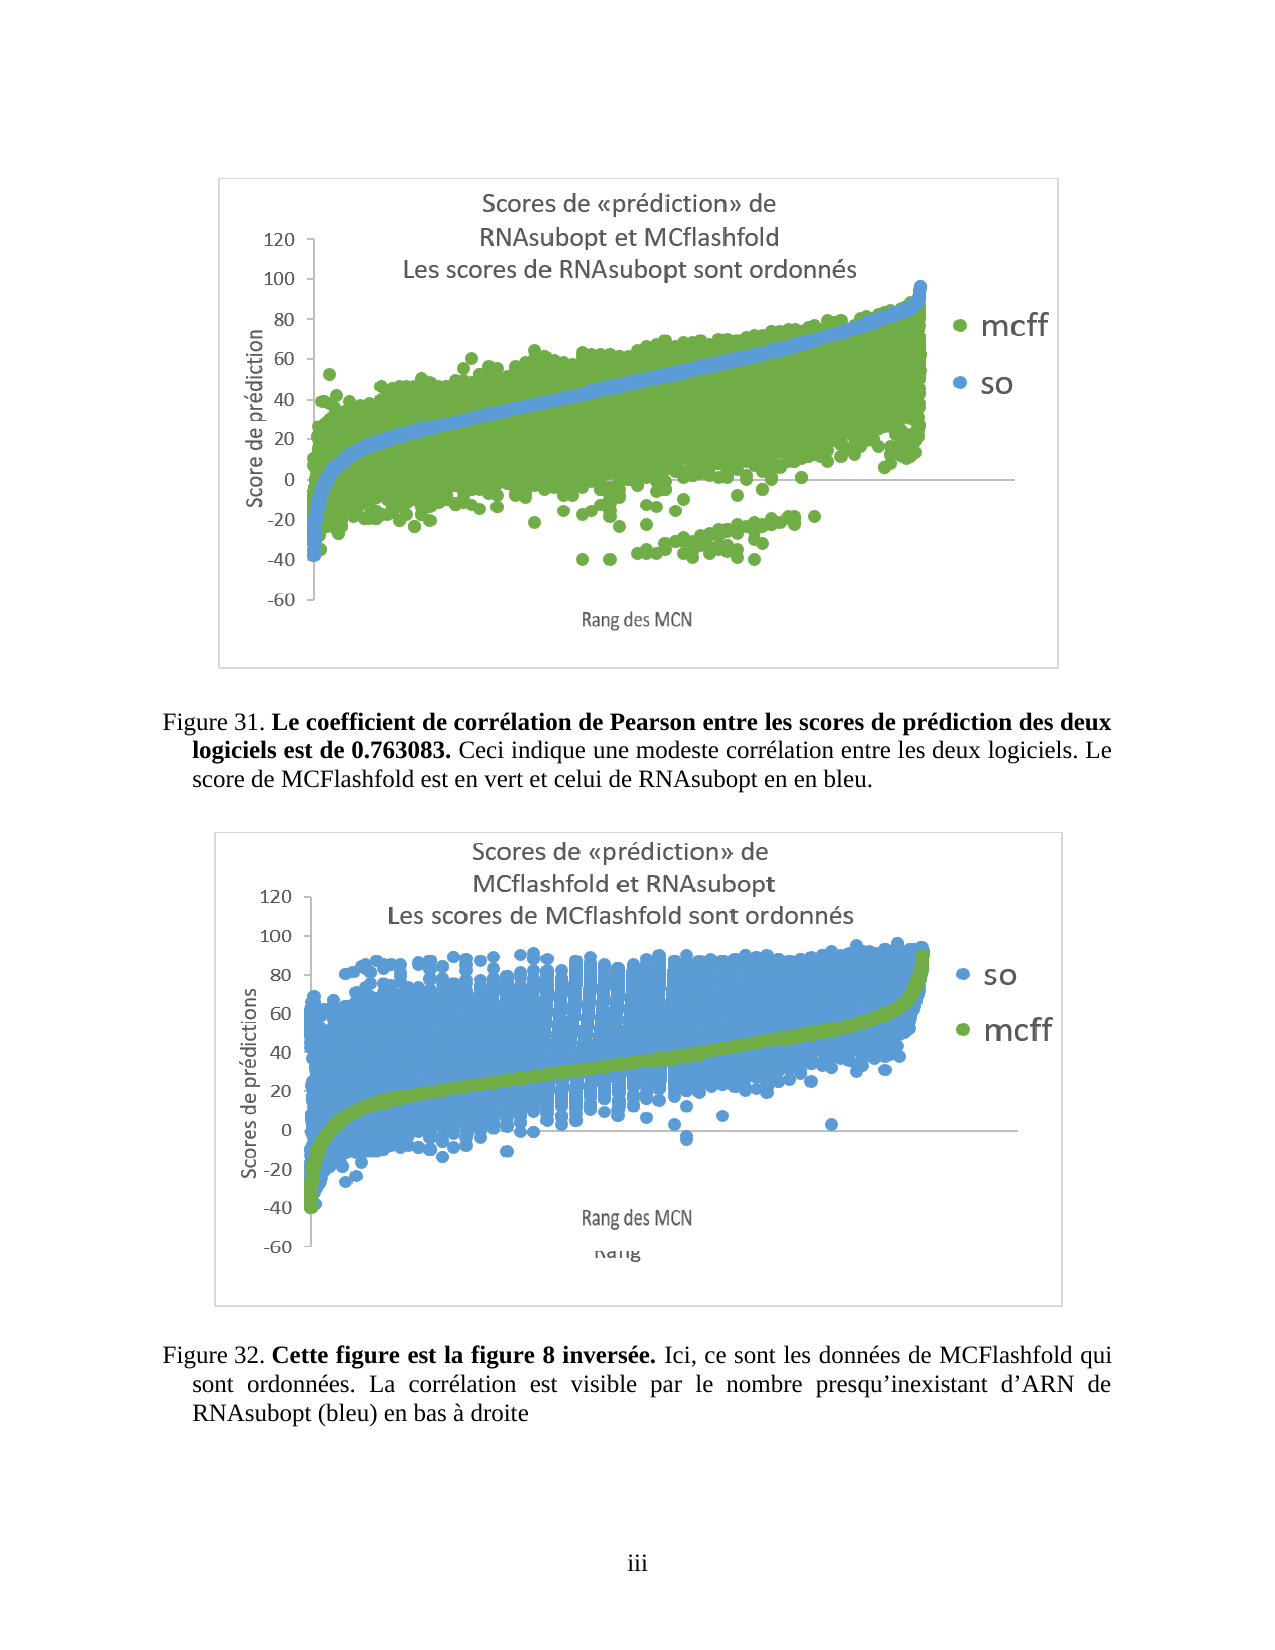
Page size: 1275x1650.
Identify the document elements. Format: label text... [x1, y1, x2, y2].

text Cette figure est la figure 8 inversée. Ici, ce sont les données de MCFlashfold qui sont ordonnées. La corrélation est visible par le nombre presqu’inexistant d’ARN de RNAsubopt (bleu) en bas à droite [162, 1340, 1113, 1426]
text Le coefficient de corrélation de Pearson entre les scores de prédiction des deux logiciels est de 0.763083. Ceci indique une modeste corrélation entre les deux logiciels. Le score de MCFlashfold est en vert et celui de RNAsubopt en en bleu. [162, 707, 1113, 793]
picture [203, 162, 1072, 680]
picture [201, 822, 1074, 1314]
